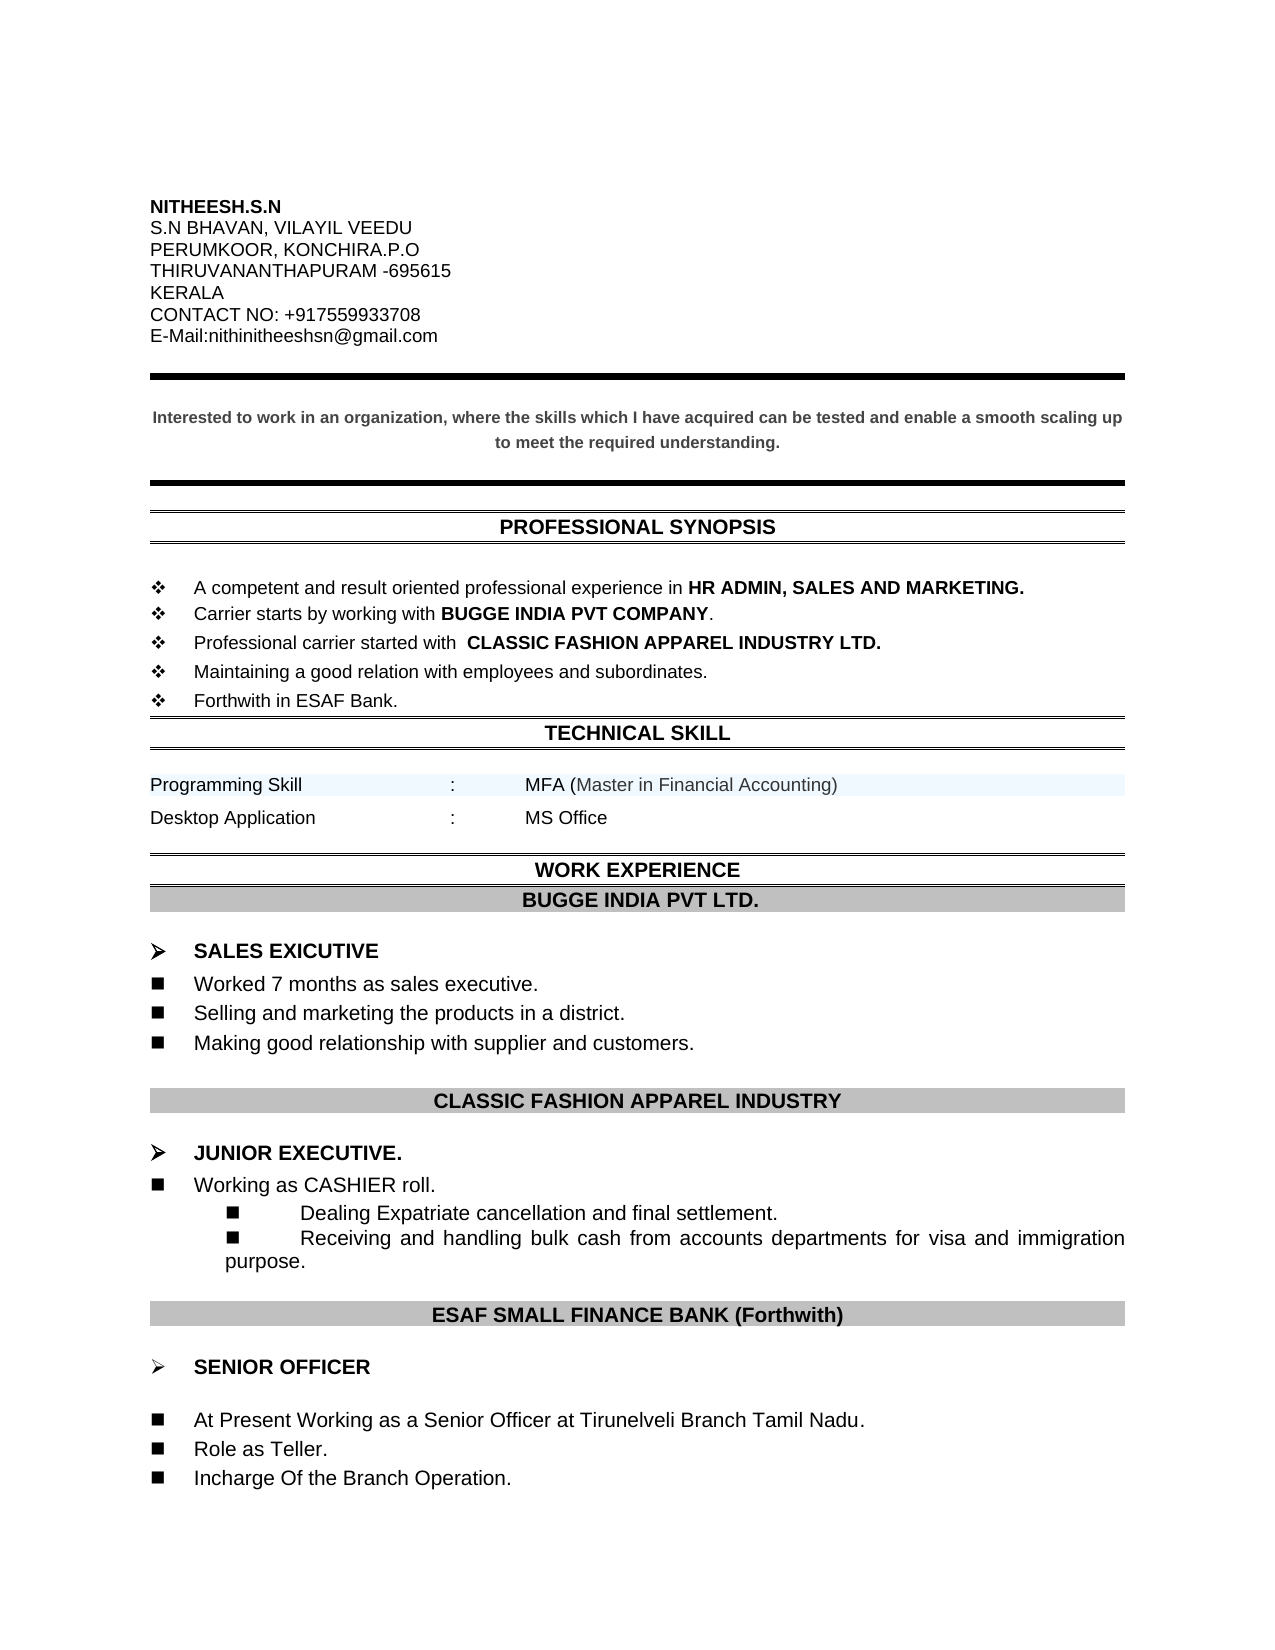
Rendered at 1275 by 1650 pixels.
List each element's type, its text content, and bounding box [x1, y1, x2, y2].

list Professional carrier started with CLASSIC FASHION APPAREL INDUSTRY LTD. [150, 628, 1125, 653]
list Role as Teller. [150, 1436, 1125, 1461]
subtitle Programming Skill : MFA (Master in Financial Accounting) [150, 774, 1125, 796]
text PERUMKOOR, KONCHIRA.P.O [150, 239, 1125, 260]
text WORK EXPERIENCE [150, 856, 1125, 884]
list SENIOR OFFICER [150, 1354, 1125, 1379]
text CONTACT NO: +917559933708 [150, 303, 1125, 325]
text S.N BHAVAN, VILAYIL VEEDU [150, 217, 1125, 239]
text BUGGE INDIA PVT LTD. [150, 887, 1125, 912]
text KERALA [150, 282, 1125, 303]
list Worked 7 months as sales executive. [150, 971, 1125, 996]
list Dealing Expatriate cancellation and final settlement. [225, 1201, 1125, 1225]
text Desktop Application : MS Office [150, 803, 1125, 828]
text THIRUVANANTHAPURAM -695615 [150, 260, 1125, 282]
list Incharge Of the Branch Operation. [150, 1465, 1125, 1490]
list At Present Working as a Senior Officer at Tirunelveli Branch Tamil Nadu. [150, 1407, 1125, 1432]
text PROFESSIONAL SYNOPSIS [150, 513, 1125, 541]
list Forthwith in ESAF Bank. [150, 687, 1125, 712]
text CLASSIC FASHION APPAREL INDUSTRY [150, 1088, 1125, 1113]
text TECHNICAL SKILL [150, 719, 1125, 747]
list Maintaining a good relation with employees and subordinates. [150, 657, 1125, 682]
list Making good relationship with supplier and customers. [150, 1029, 1125, 1054]
list JUNIOR EXECUTIVE. [150, 1140, 1125, 1164]
text NITHEESH.S.N [150, 196, 1125, 217]
list Working as CASHIER roll. [150, 1172, 1125, 1197]
list SALES EXICUTIVE [150, 939, 1125, 963]
text Interested to work in an organization, where the skills which I have acquired can be tested and enable a smooth scaling up to meet the required understanding. [150, 404, 1125, 454]
text E-Mail:nithinitheeshsn@gmail.com [150, 325, 1125, 346]
list Receiving and handling bulk cash from accounts departments for visa and immigration purpose. [225, 1225, 1125, 1273]
list Selling and marketing the products in a district. [150, 1000, 1125, 1025]
list Carrier starts by working with BUGGE INDIA PVT COMPANY. [150, 602, 1125, 624]
text ESAF SMALL FINANCE BANK (Forthwith) [150, 1301, 1125, 1326]
list A competent and result oriented professional experience in HR ADMIN, SALES AND MARKETING. [150, 577, 1125, 598]
